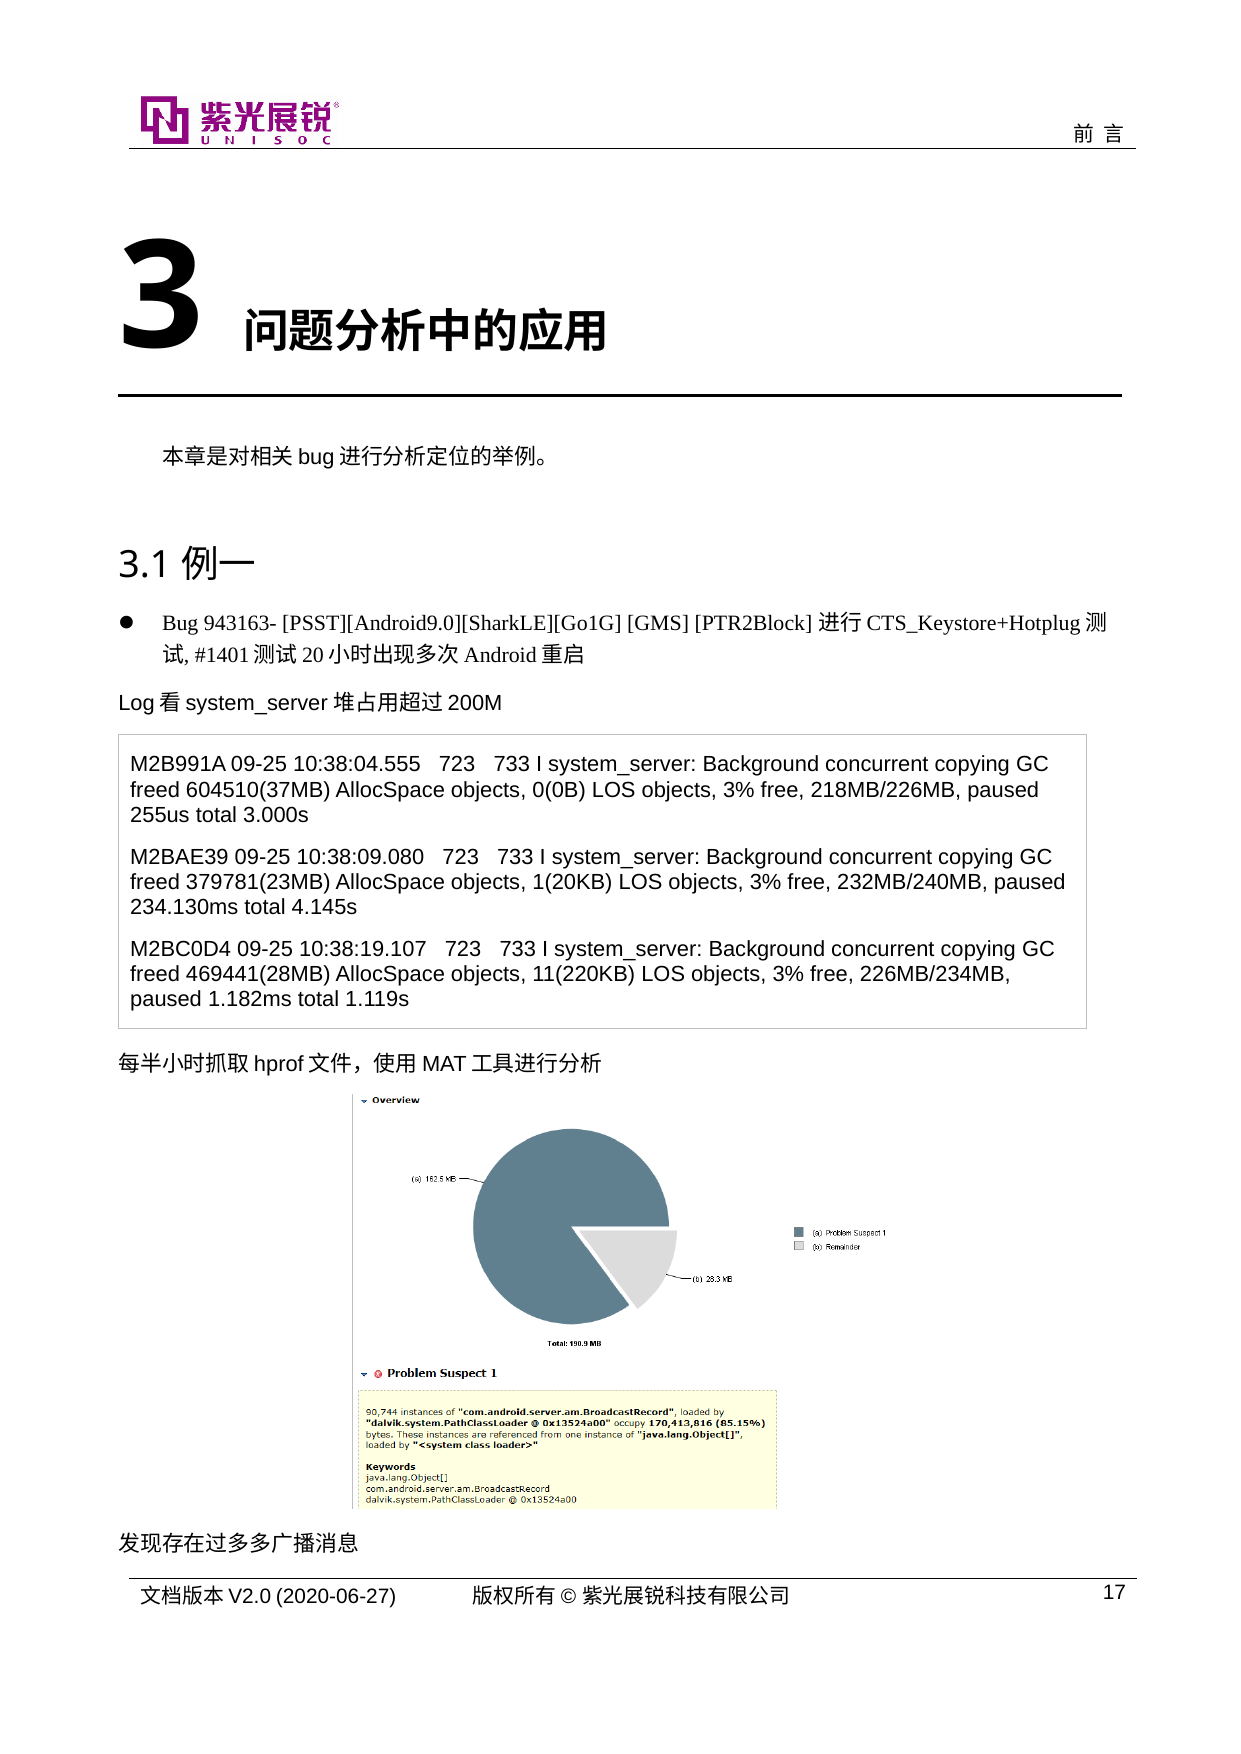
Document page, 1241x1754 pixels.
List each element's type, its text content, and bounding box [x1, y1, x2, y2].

list Bug 943163- [PSST][Android9.0][SharkLE][Go1G] [GMS] [PTR2Block] 进行CTS_Keystore+Hotplug测试, #1401测试20小时出现多次Android重启 [118, 605, 1122, 669]
picture [140, 95, 340, 147]
text 发现存在过多多广播消息 [118, 1526, 1122, 1557]
text Log看system_server 堆占用超过200M [118, 685, 1122, 717]
text 本章是对相关bug进行分析定位的举例。 [118, 439, 1122, 470]
text 每半小时抓取hprof文件，使用MAT工具进行分析 [118, 1046, 1122, 1078]
table_header M2B991A 09-25 10:38:04.555 723 733 I system_server: Background concurrent copying GC freed 604510(37MB) AllocSpace objects, 0(0B) LOS objects, 3% free, 218MB/226MB, paused 255us total 3.000s M2BAE39 09-25 10:38:09.080 723 733 I system_server: Background concurrent copying GC freed 379781(23MB) AllocSpace objects, 1(20KB) LOS objects, 3% free, 232MB/240MB, paused 234.130ms total 4.145s M2BC0D4 09-25 10:38:19.107 723 733 I system_server: Background concurrent copying GC freed 469441(28MB) AllocSpace objects, 11(220KB) LOS objects, 3% free, 226MB/234MB, paused 1.182ms total 1.119s [119, 735, 1086, 1028]
subtitle 例一 [118, 538, 1122, 589]
picture [350, 1094, 890, 1509]
subtitle 问题分析中的应用 [118, 188, 1122, 394]
